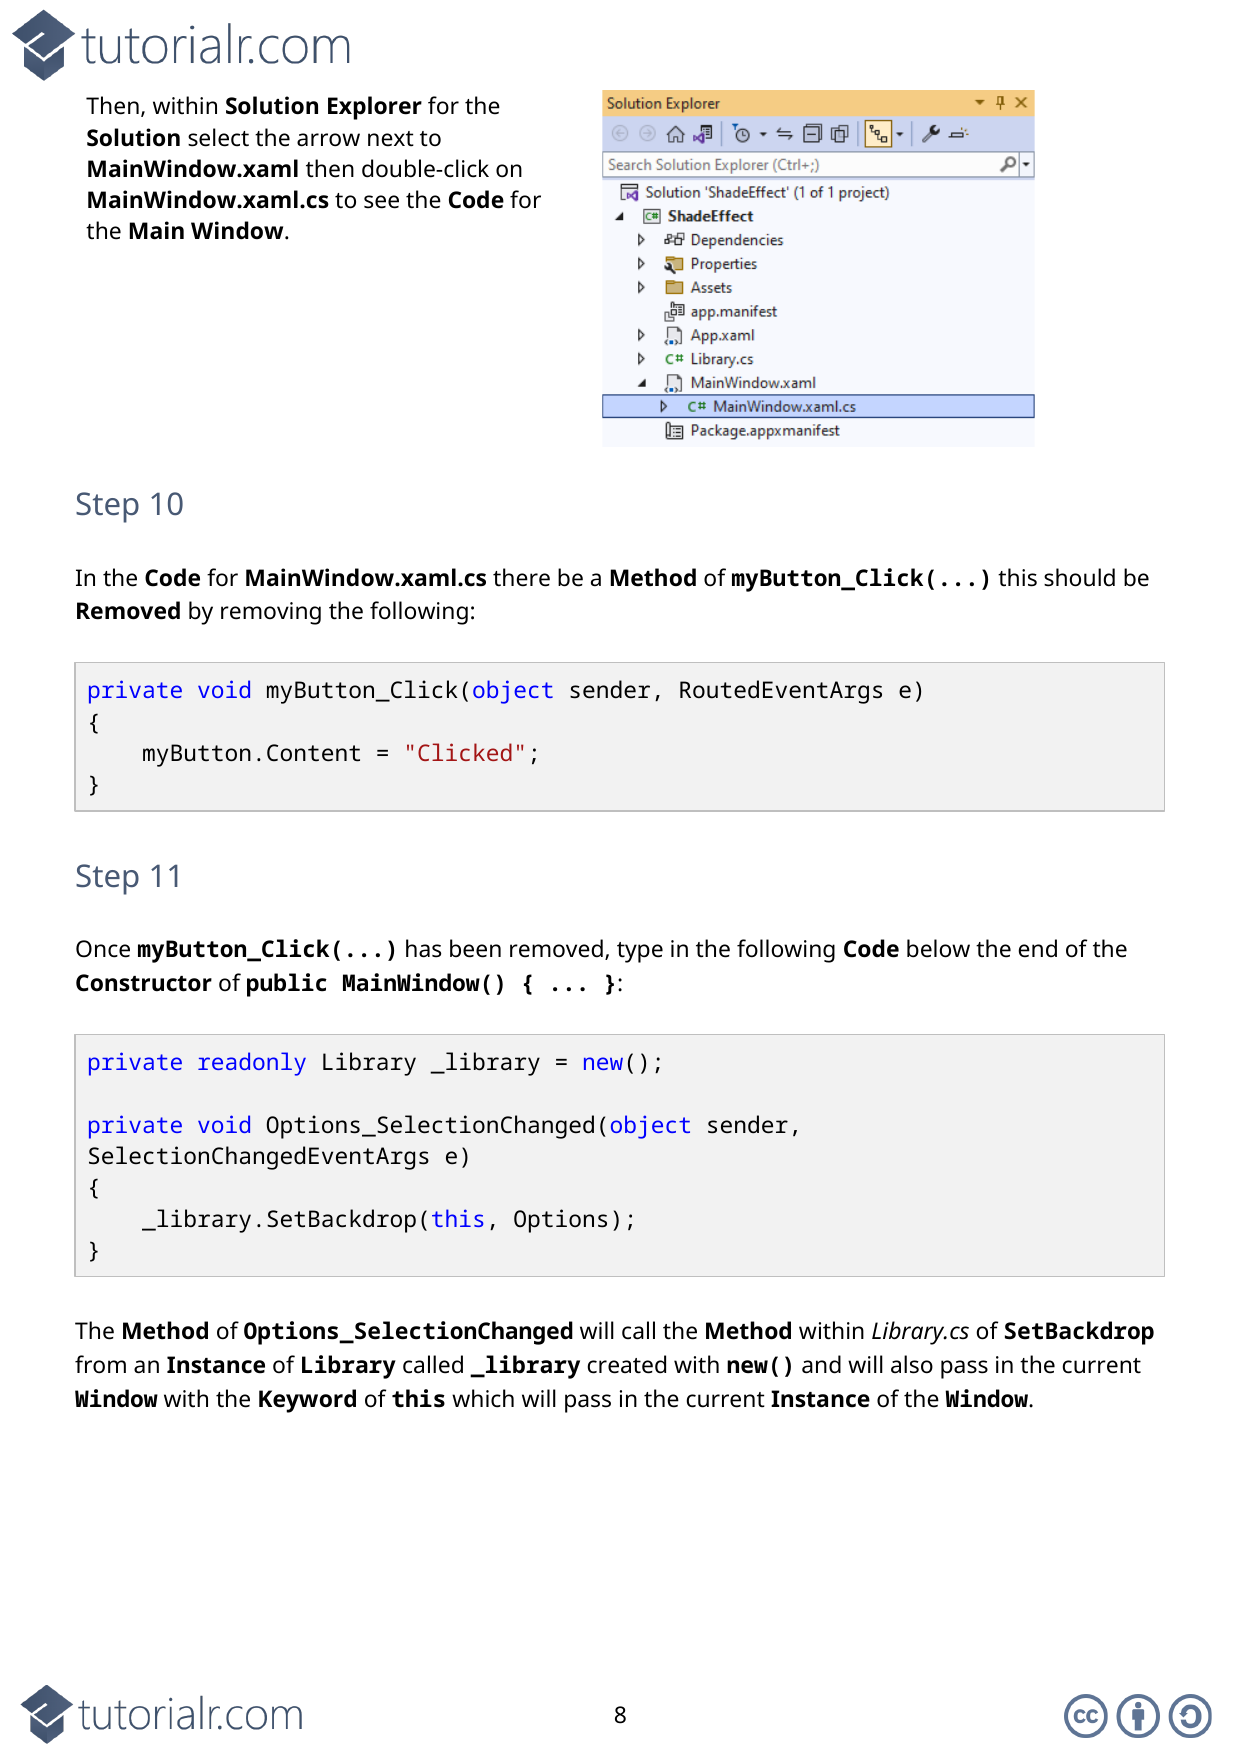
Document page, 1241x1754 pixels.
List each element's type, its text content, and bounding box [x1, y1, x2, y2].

subtitle Step 11 [75, 854, 1165, 896]
table_header [591, 90, 1165, 478]
picture [1064, 1694, 1212, 1738]
text Once myButton_Click(...) has been removed, type in the following Code below the end of the Constructor of public MainWindow() { ... }: [75, 933, 1165, 998]
picture [17, 1685, 313, 1744]
subtitle Step 10 [75, 482, 1165, 524]
table_header Then, within Solution Explorer for the Solution select the arrow next to MainWindow.xaml then double-click on MainWindow.xaml.cs to see the Code for the Main Window. [75, 90, 591, 478]
picture [8, 9, 363, 81]
picture [602, 90, 1035, 447]
text The Method of Options_SelectionChanged will call the Method within Library.cs of SetBackdrop from an Instance of Library called _library created with new() and will also pass in the current Window with the Keyword of this which will pass in the current Instance of the Window. [75, 1315, 1165, 1414]
text In the Code for MainWindow.xaml.cs there be a Method of myButton_Click(...) this should be Removed by removing the following: [75, 561, 1165, 626]
